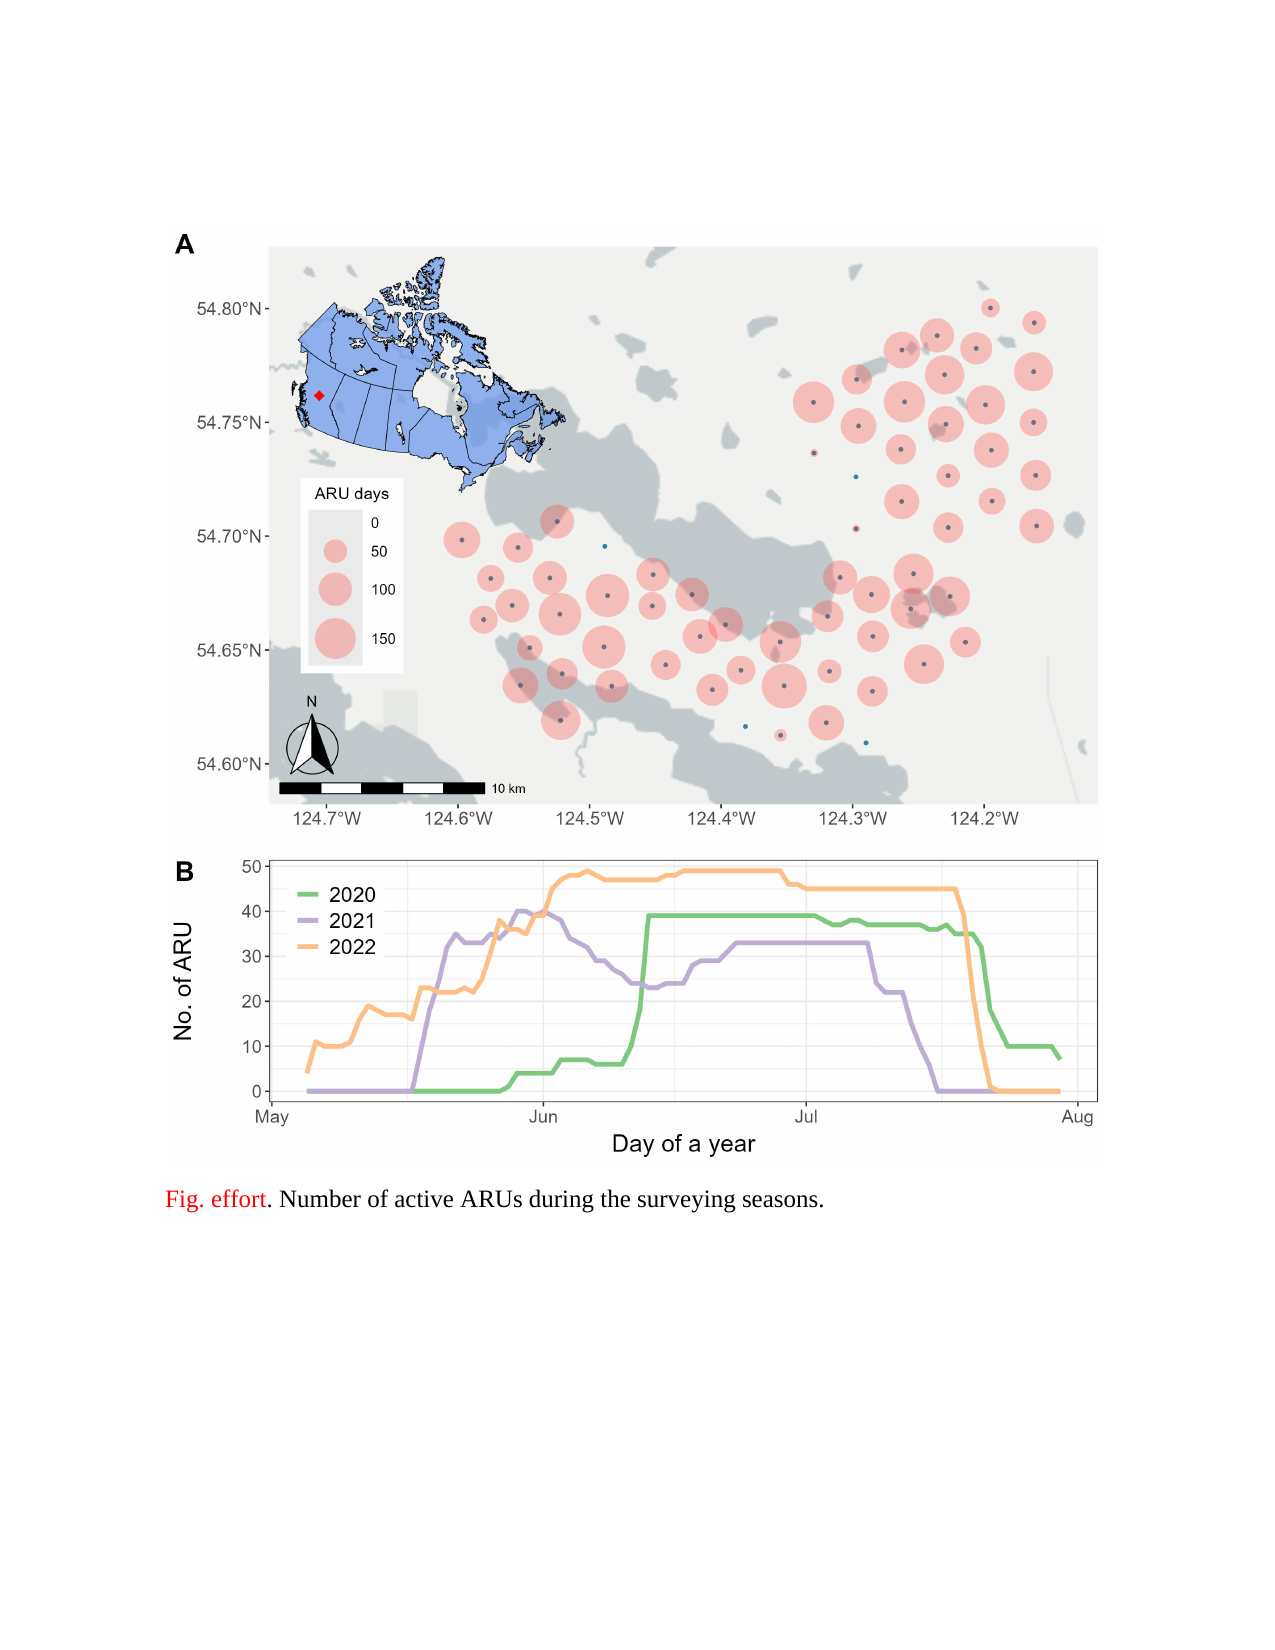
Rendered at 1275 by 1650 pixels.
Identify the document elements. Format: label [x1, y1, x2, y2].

picture [165, 224, 1106, 1165]
